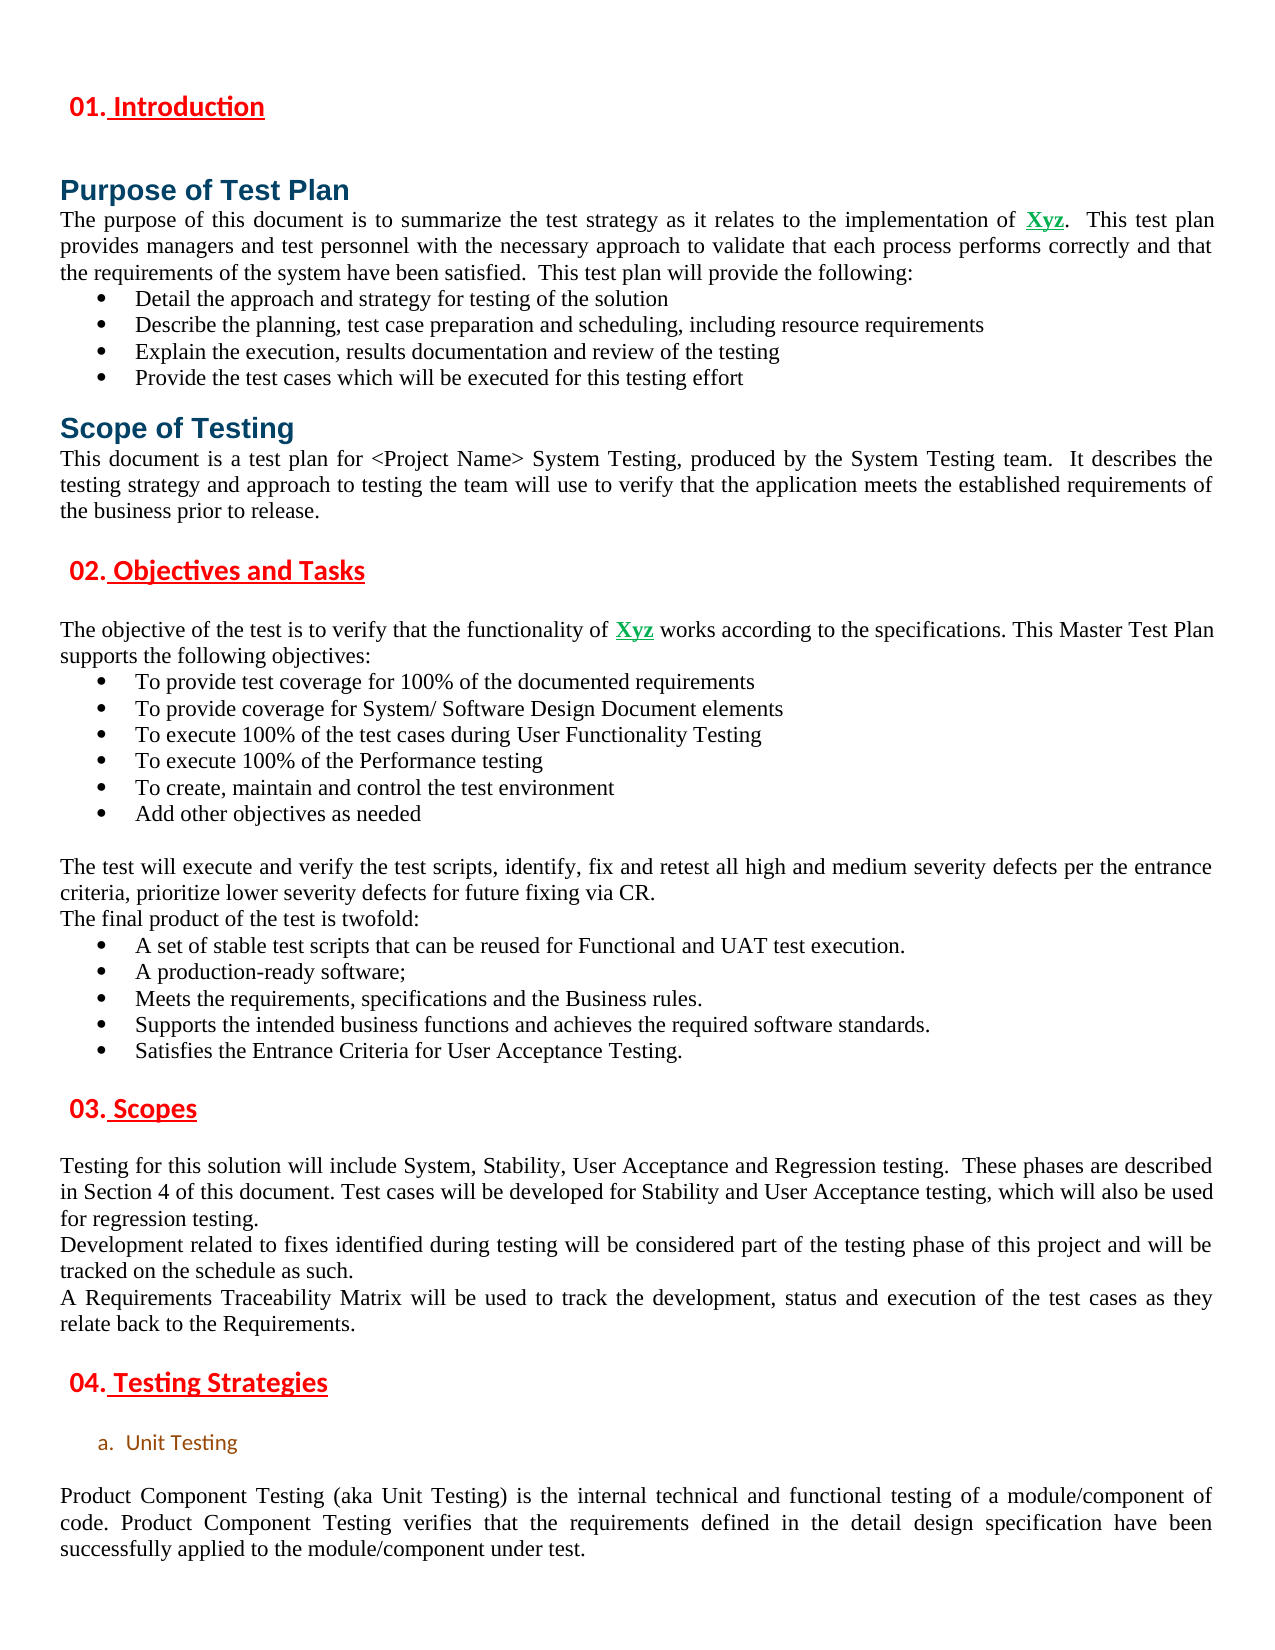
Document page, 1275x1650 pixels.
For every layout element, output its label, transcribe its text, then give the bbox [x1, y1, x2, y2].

list Explain the execution, results documentation and review of the testing [97, 338, 1215, 364]
list Testing Strategies [69, 1364, 1204, 1400]
list Meets the requirements, specifications and the Business rules. [97, 984, 1215, 1011]
list To execute 100% of the test cases during User Functionality Testing [97, 721, 1215, 747]
list A set of stable test scripts that can be reused for Functional and UAT test execution. [97, 932, 1215, 958]
list Unit Testing [97, 1428, 1204, 1456]
list Introduction [69, 88, 1204, 124]
text Development related to fixes identified during testing will be considered part of the testing phase of this project and will be tracked on the schedule as such. [60, 1231, 1215, 1284]
text This document is a test plan for <Project Name> System Testing, produced by the System Testing team. It describes the testing strategy and approach to testing the team will use to verify that the application meets the established requirements of the business prior to release. [60, 445, 1215, 524]
text A Requirements Traceability Matrix will be used to track the development, status and execution of the test cases as they relate back to the Requirements. [60, 1284, 1215, 1336]
list Add other objectives as needed [97, 800, 1215, 826]
list Supports the intended business functions and achieves the required software standards. [97, 1011, 1215, 1037]
text The purpose of this document is to summarize the test strategy as it relates to the implementation of Xyz. This test plan provides managers and test personnel with the necessary approach to validate that each process performs correctly and that the requirements of the system have been satisfied. This test plan will provide the following: [60, 206, 1215, 285]
text The objective of the test is to verify that the functionality of Xyz works according to the specifications. This Master Test Plan supports the following objectives: [60, 616, 1215, 668]
text Product Component Testing (aka Unit Testing) is the internal technical and functional testing of a module/component of code. Product Component Testing verifies that the requirements defined in the detail design specification have been successfully applied to the module/component under test. [60, 1482, 1215, 1562]
subtitle Purpose of Test Plan [60, 172, 1215, 206]
list To create, maintain and control the test environment [97, 774, 1215, 800]
subtitle Scope of Testing [60, 411, 1215, 445]
text The test will execute and verify the test scripts, identify, fix and retest all high and medium severity defects per the entrance criteria, prioritize lower severity defects for future fixing via CR. [60, 853, 1215, 906]
list Detail the approach and strategy for testing of the solution [97, 285, 1215, 311]
list A production-ready software; [97, 958, 1215, 984]
list To provide coverage for System/ Software Design Document elements [97, 695, 1215, 721]
list To execute 100% of the Performance testing [97, 747, 1215, 774]
text Testing for this solution will include System, Stability, User Acceptance and Regression testing. These phases are described in Section 4 of this document. Test cases will be developed for Stability and User Acceptance testing, which will also be used for regression testing. [60, 1152, 1215, 1231]
list To provide test coverage for 100% of the documented requirements [97, 668, 1215, 695]
text The final product of the test is twofold: [60, 906, 1215, 932]
list Satisfies the Entrance Criteria for User Acceptance Testing. [97, 1037, 1215, 1064]
list Scopes [69, 1090, 1204, 1126]
list Provide the test cases which will be executed for this testing effort [97, 364, 1215, 391]
list Describe the planning, test case preparation and scheduling, including resource requirements [97, 311, 1215, 338]
list Objectives and Tasks [69, 552, 1204, 588]
